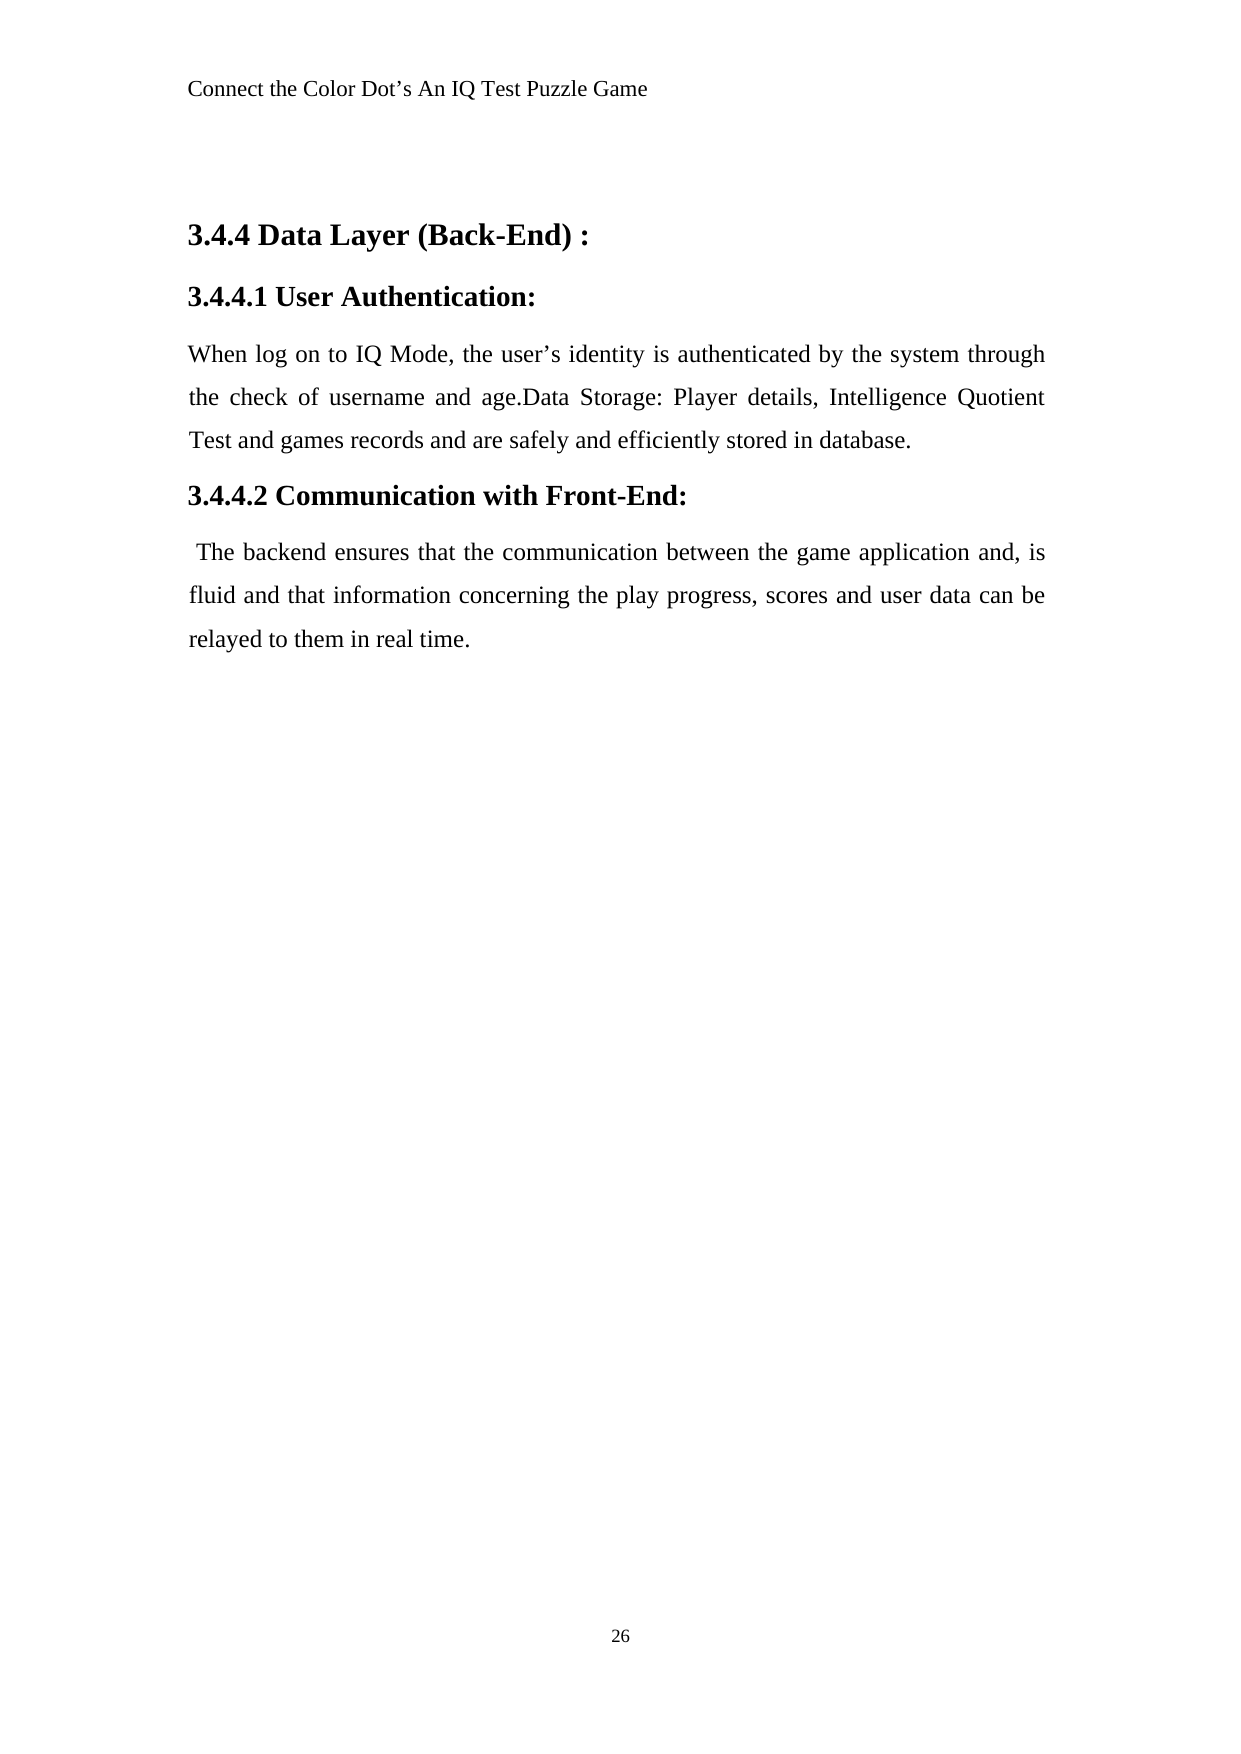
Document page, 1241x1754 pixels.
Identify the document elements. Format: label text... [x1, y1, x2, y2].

text 3.4.4 Data Layer (Back-End) : [187, 216, 1046, 252]
text 3.4.4.2 Communication with Front-End: [187, 478, 1046, 511]
text The backend ensures that the communication between the game application and, is fluid and that information concerning the play progress, scores and user data can be relayed to them in real time. [187, 537, 1046, 652]
text 3.4.4.1 User Authentication: [187, 279, 1046, 313]
text When log on to IQ Mode, the user’s identity is authenticated by the system through the check of username and age.Data Storage: Player details, Intelligence Quotient Test and games records and are safely and efficiently stored in database. [187, 339, 1046, 454]
